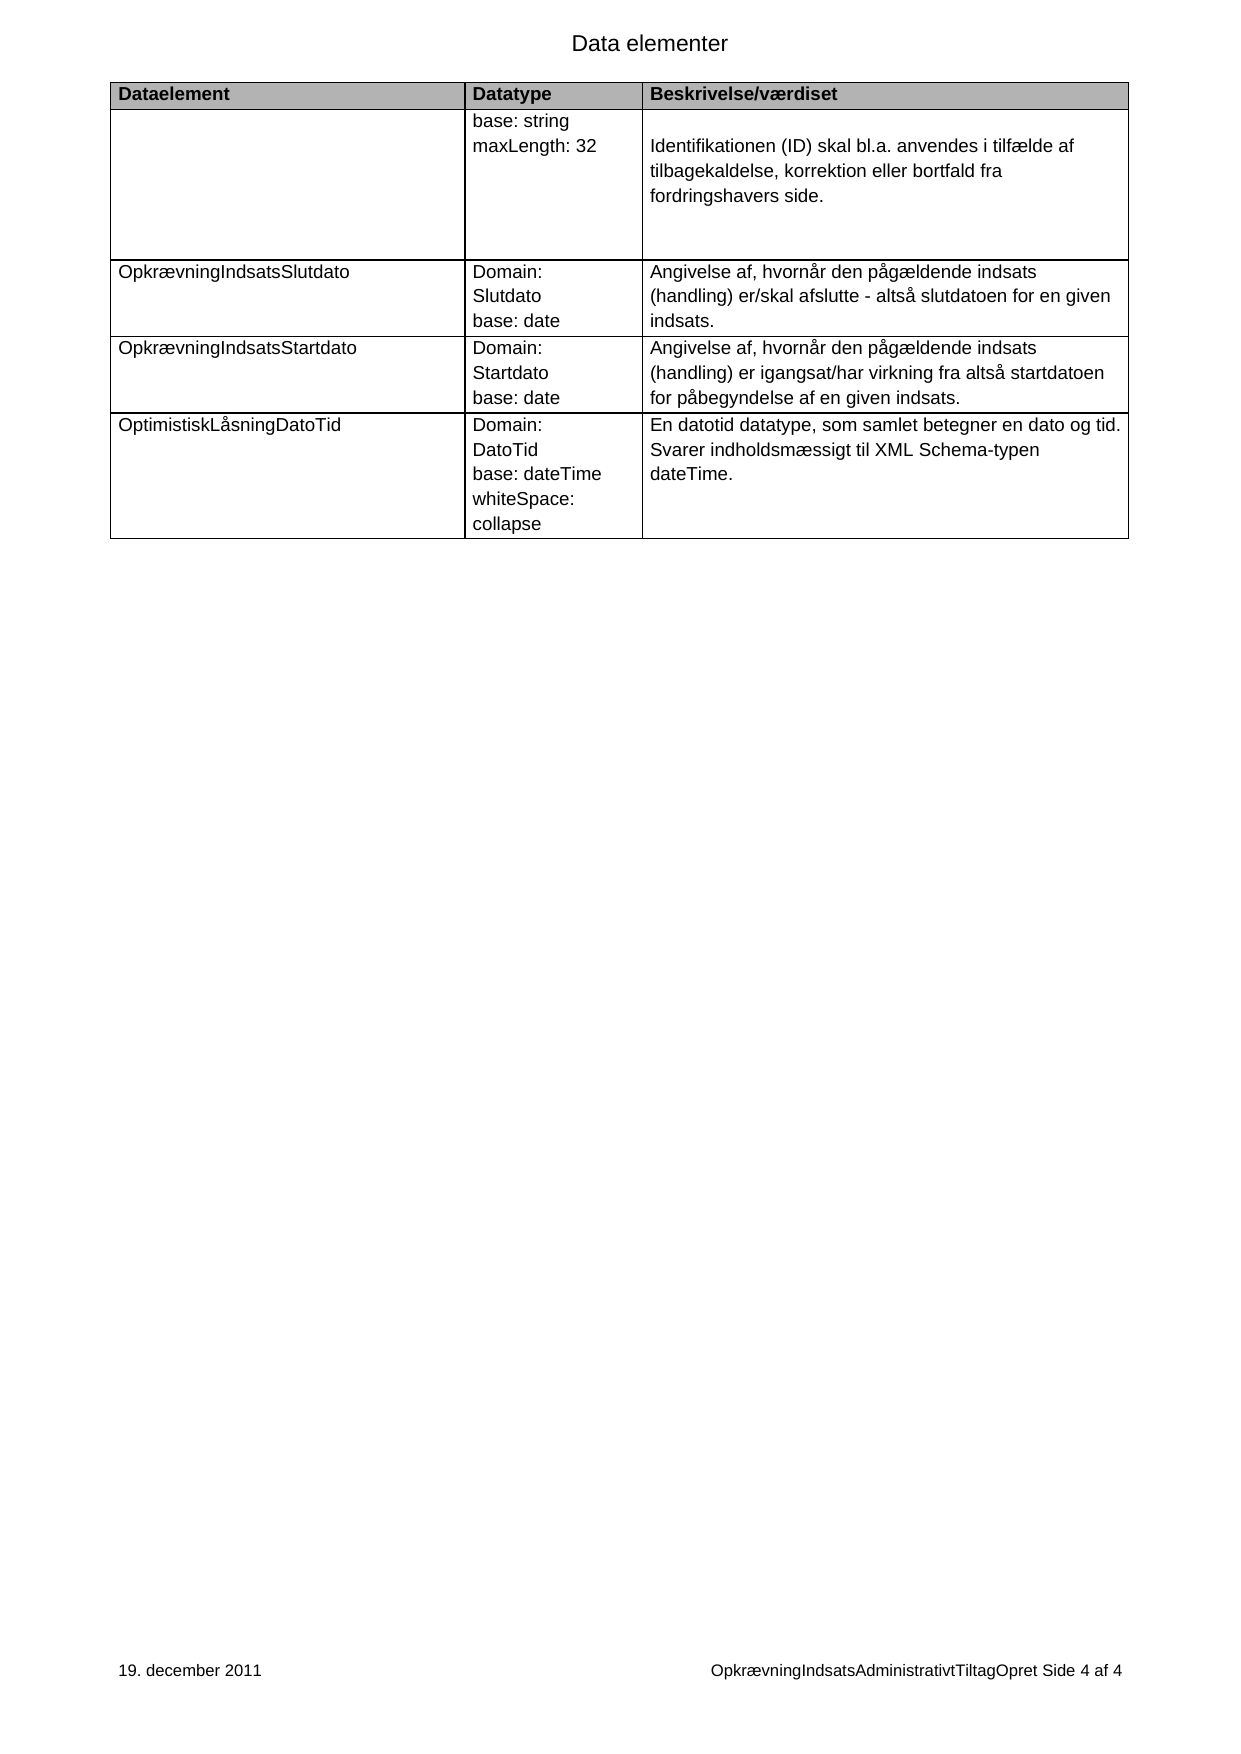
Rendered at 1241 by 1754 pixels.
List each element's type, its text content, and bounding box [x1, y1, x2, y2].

table_cell Angivelse af, hvornår den pågældende indsats (handling) er/skal afslutte - altså slutdatoen for en given indsats. [643, 261, 1128, 336]
table_header Dataelement [111, 83, 464, 109]
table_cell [466, 110, 642, 259]
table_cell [111, 110, 464, 259]
table_header Datatype [466, 83, 642, 109]
table_cell En datotid datatype, som samlet betegner en dato og tid. Svarer indholdsmæssigt til XML Schema-typen dateTime. [643, 414, 1128, 538]
table_cell Domain: Startdato base: date [466, 337, 642, 412]
table_cell Domain: Slutdato base: date [466, 261, 642, 336]
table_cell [643, 110, 1128, 259]
table_cell OptimistiskLåsningDatoTid [111, 414, 464, 538]
table_cell Domain: DatoTid base: dateTime whiteSpace: collapse [466, 414, 642, 538]
table_cell OpkrævningIndsatsSlutdato [111, 261, 464, 336]
table_header Beskrivelse/værdiset [643, 83, 1128, 109]
table_cell Angivelse af, hvornår den pågældende indsats (handling) er igangsat/har virkning fra altså startdatoen for påbegyndelse af en given indsats. [643, 337, 1128, 412]
table_cell OpkrævningIndsatsStartdato [111, 337, 464, 412]
